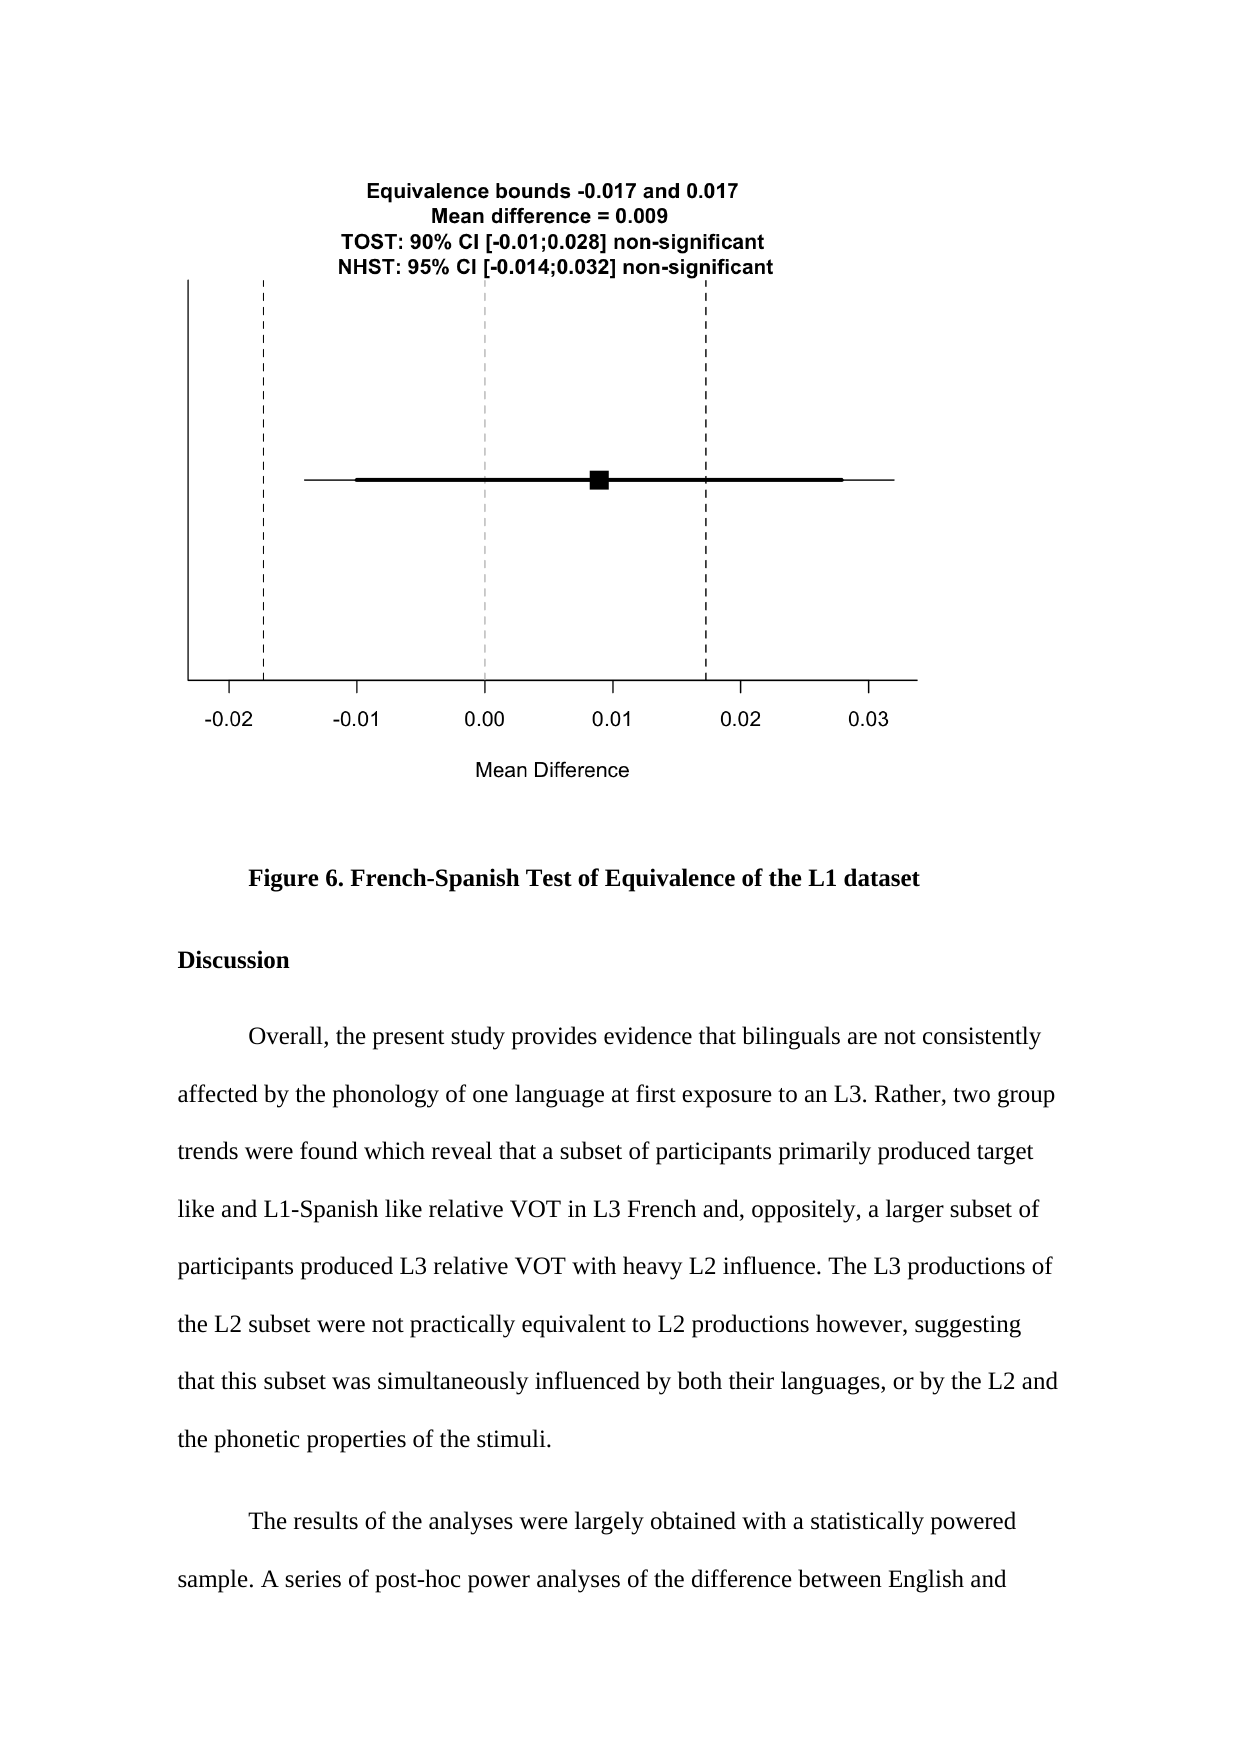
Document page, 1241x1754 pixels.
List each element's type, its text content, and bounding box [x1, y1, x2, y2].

text Overall, the present study provides evidence that bilinguals are not consistently affected by the phonology of one language at first exposure to an L3. Rather, two group trends were found which reveal that a subset of participants primarily produced target like and L1-Spanish like relative VOT in L3 French and, oppositely, a larger subset of participants produced L3 relative VOT with heavy L2 influence. The L3 productions of the L2 subset were not practically equivalent to L2 productions however, suggesting that this subset was simultaneously influenced by both their languages, or by the L2 and the phonetic properties of the stimuli. [177, 1021, 1063, 1453]
picture [84, 176, 970, 809]
text Discussion [177, 945, 1063, 974]
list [177, 1506, 1063, 1593]
